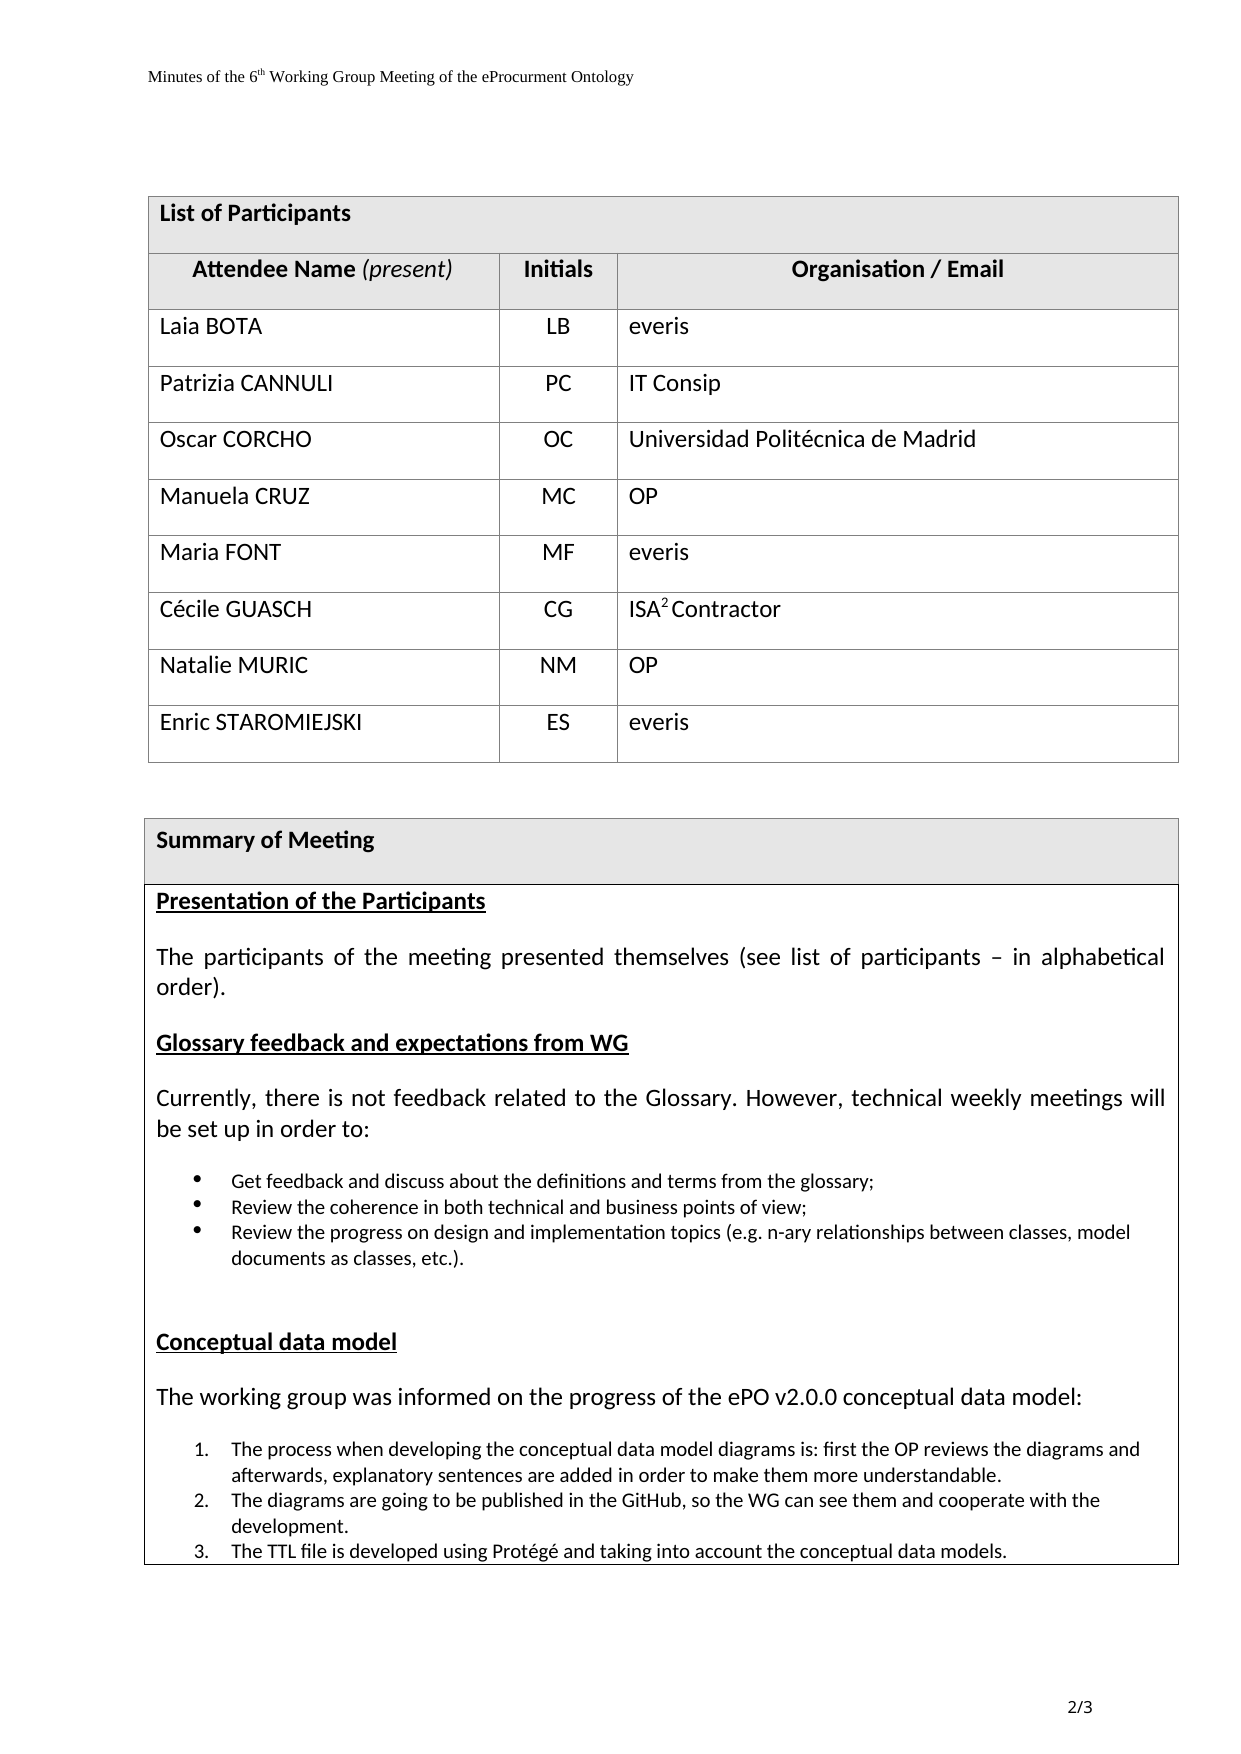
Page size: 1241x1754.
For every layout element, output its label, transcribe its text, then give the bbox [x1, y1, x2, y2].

table_cell CG [500, 593, 617, 648]
table_cell PC [500, 367, 617, 422]
table_header List of Participants [149, 197, 1178, 253]
table_cell Cécile GUASCH [149, 593, 499, 648]
table_cell MC [500, 480, 617, 535]
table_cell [145, 885, 1178, 1564]
table_cell Enric STAROMIEJSKI [149, 706, 499, 762]
table_cell LB [500, 310, 617, 366]
table_cell Initials [500, 254, 617, 309]
table_cell Maria FONT [149, 536, 499, 592]
table_cell ISA2 Contractor [618, 593, 1178, 648]
table_cell NM [500, 650, 617, 705]
table_cell Natalie MURIC [149, 650, 499, 705]
table_cell OP [618, 650, 1178, 705]
table_cell Organisation / Email [618, 254, 1178, 309]
table_cell Laia BOTA [149, 310, 499, 366]
table_cell MF [500, 536, 617, 592]
table_cell Oscar CORCHO [149, 423, 499, 479]
table_header Summary of Meeting [145, 819, 1178, 884]
table_cell OC [500, 423, 617, 479]
table_cell everis [618, 310, 1178, 366]
table_cell Manuela CRUZ [149, 480, 499, 535]
table_cell OP [618, 480, 1178, 535]
table_cell Patrizia CANNULI [149, 367, 499, 422]
table_cell Universidad Politécnica de Madrid [618, 423, 1178, 479]
table_cell IT Consip [618, 367, 1178, 422]
table_cell everis [618, 706, 1178, 762]
table_cell everis [618, 536, 1178, 592]
table_cell Attendee Name (present) [149, 254, 499, 309]
table_cell ES [500, 706, 617, 762]
